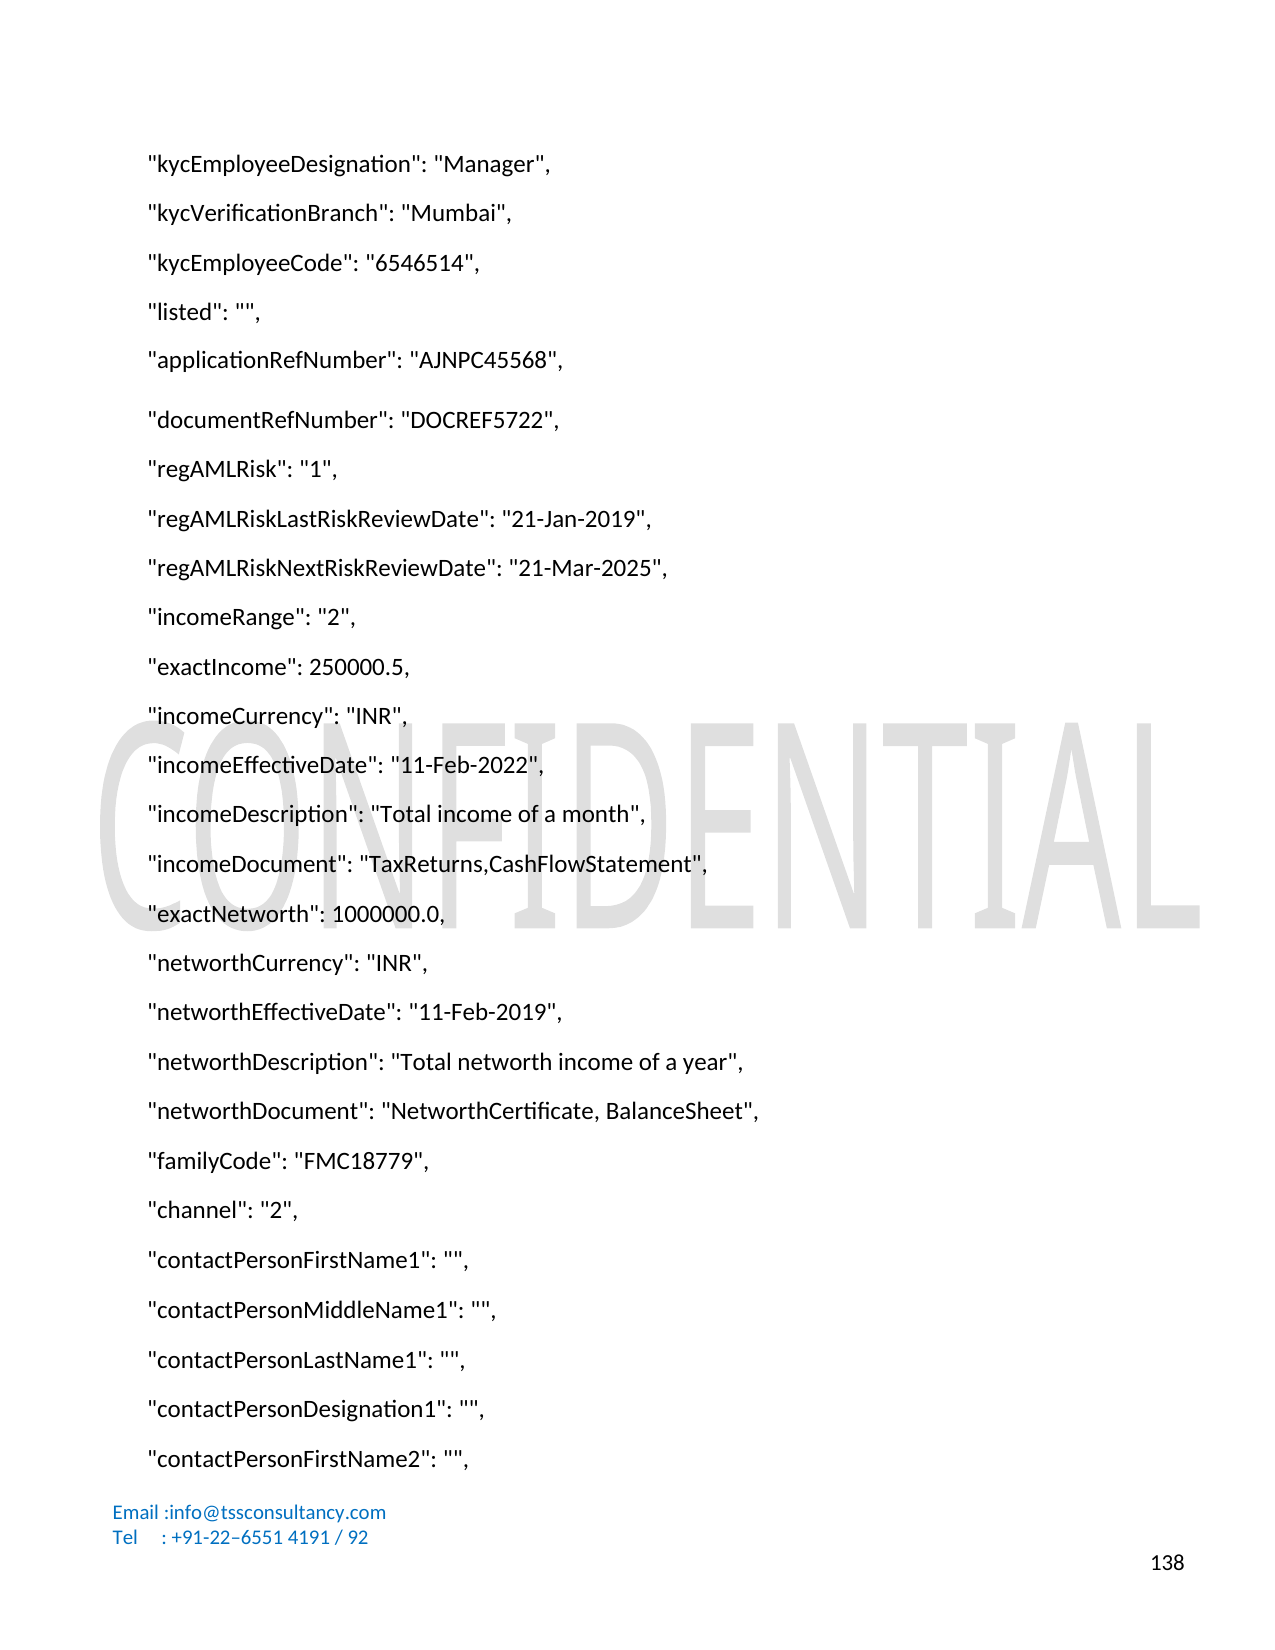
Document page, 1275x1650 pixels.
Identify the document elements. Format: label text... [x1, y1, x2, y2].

text "networthDescription": "Total networth income of a year", "networthDocument": "NetworthCertificate, BalanceSheet", "familyCode": "FMC18779", [147, 1046, 788, 1176]
text "applicationRefNumber": "AJNPC45568", [147, 344, 1223, 374]
text "incomeDescription": "Total income of a month", "incomeDocument": "TaxReturns,CashFlowStatement", "exactNetworth": 1000000.0, [147, 798, 710, 928]
text "listed": "", [147, 297, 1223, 326]
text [147, 1195, 498, 1474]
text "networthCurrency": "INR", "networthEffectiveDate": "11-Feb-2019", [147, 947, 646, 1027]
text "exactIncome": 250000.5, "incomeCurrency": "INR", "incomeEffectiveDate": "11-Feb-2022", [147, 651, 546, 779]
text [147, 148, 646, 278]
text "documentRefNumber": "DOCREF5722", "regAMLRisk": "1", "regAMLRiskLastRiskReviewDate": "21-Jan-2019", "regAMLRiskNextRiskReviewDate": "21-Mar-2025", "incomeRange": "2", [147, 404, 670, 631]
